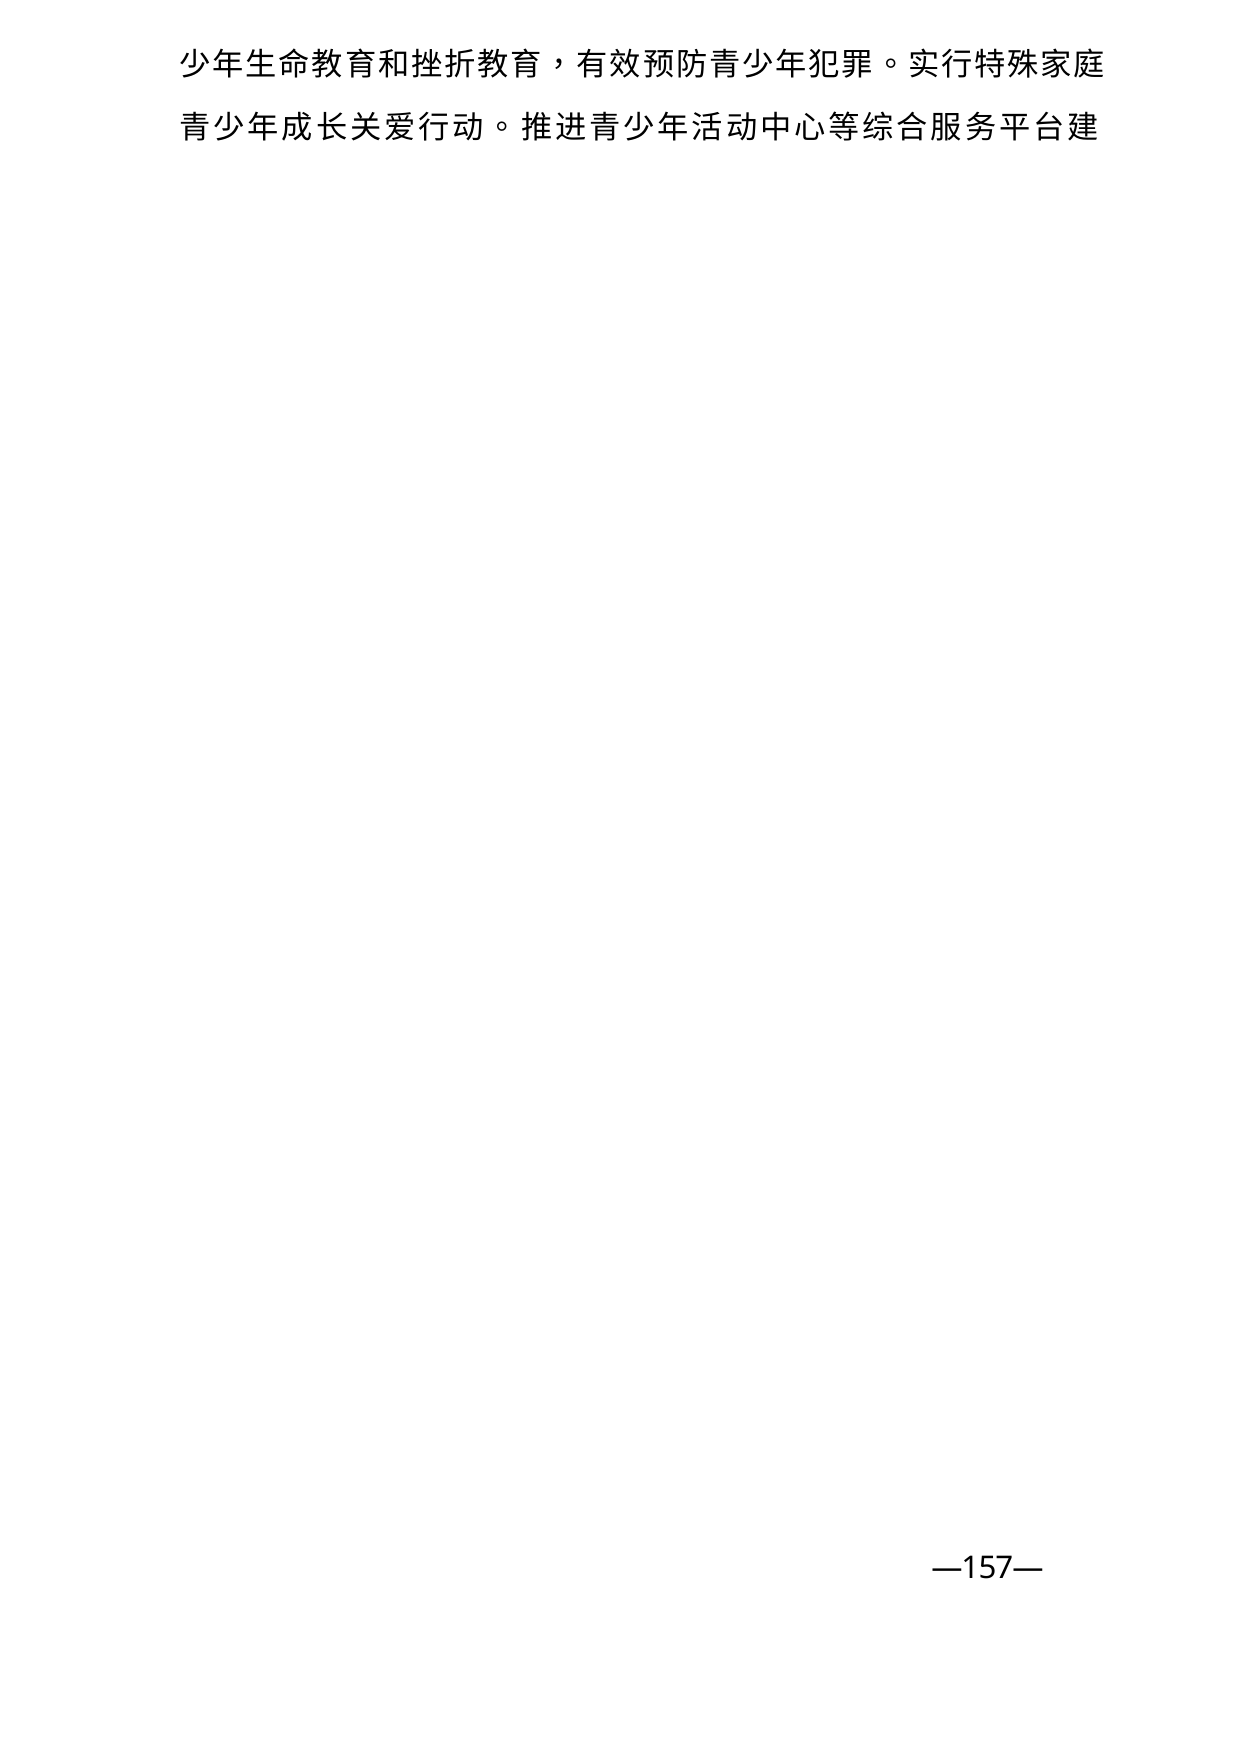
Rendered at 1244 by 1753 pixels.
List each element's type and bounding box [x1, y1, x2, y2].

text [179, 42, 1105, 147]
